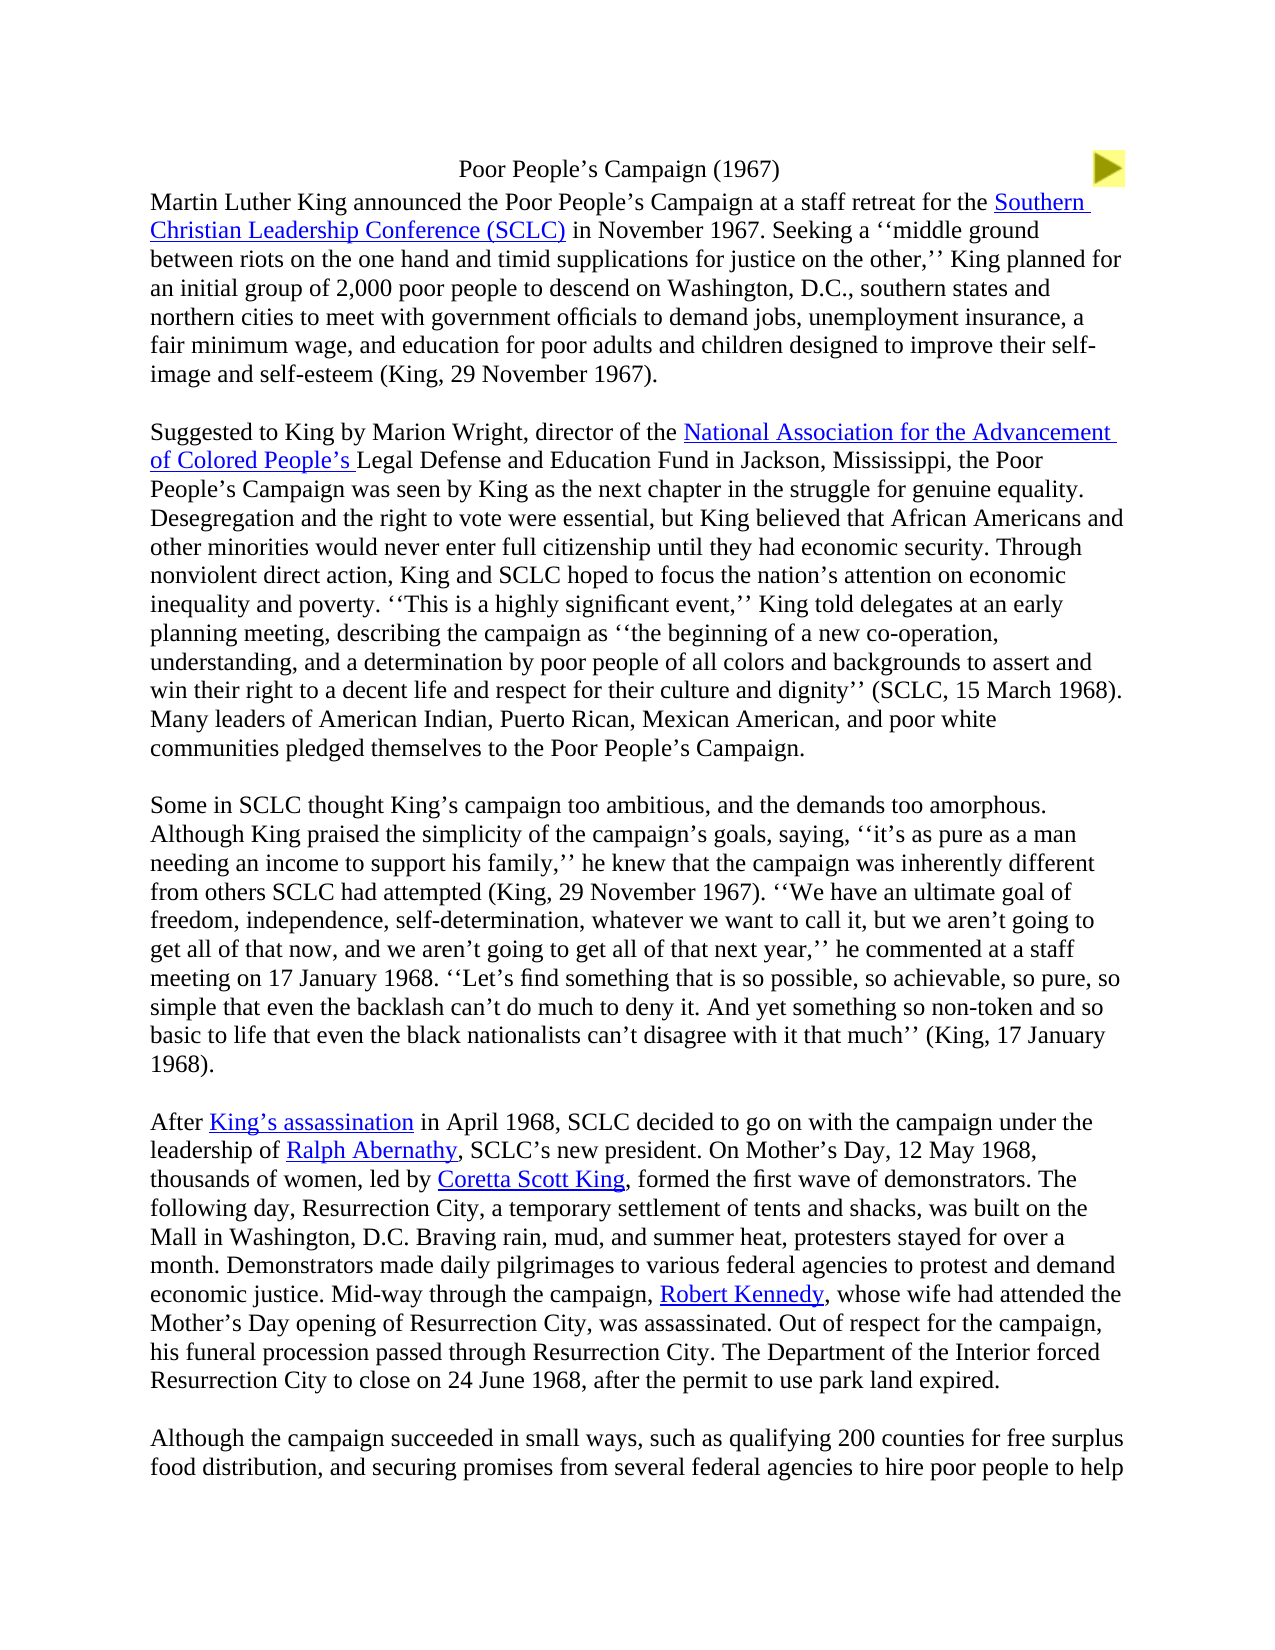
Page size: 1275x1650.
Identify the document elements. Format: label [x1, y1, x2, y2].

picture [1092, 150, 1125, 187]
table_header [150, 150, 1092, 187]
table_cell [150, 187, 1125, 1481]
